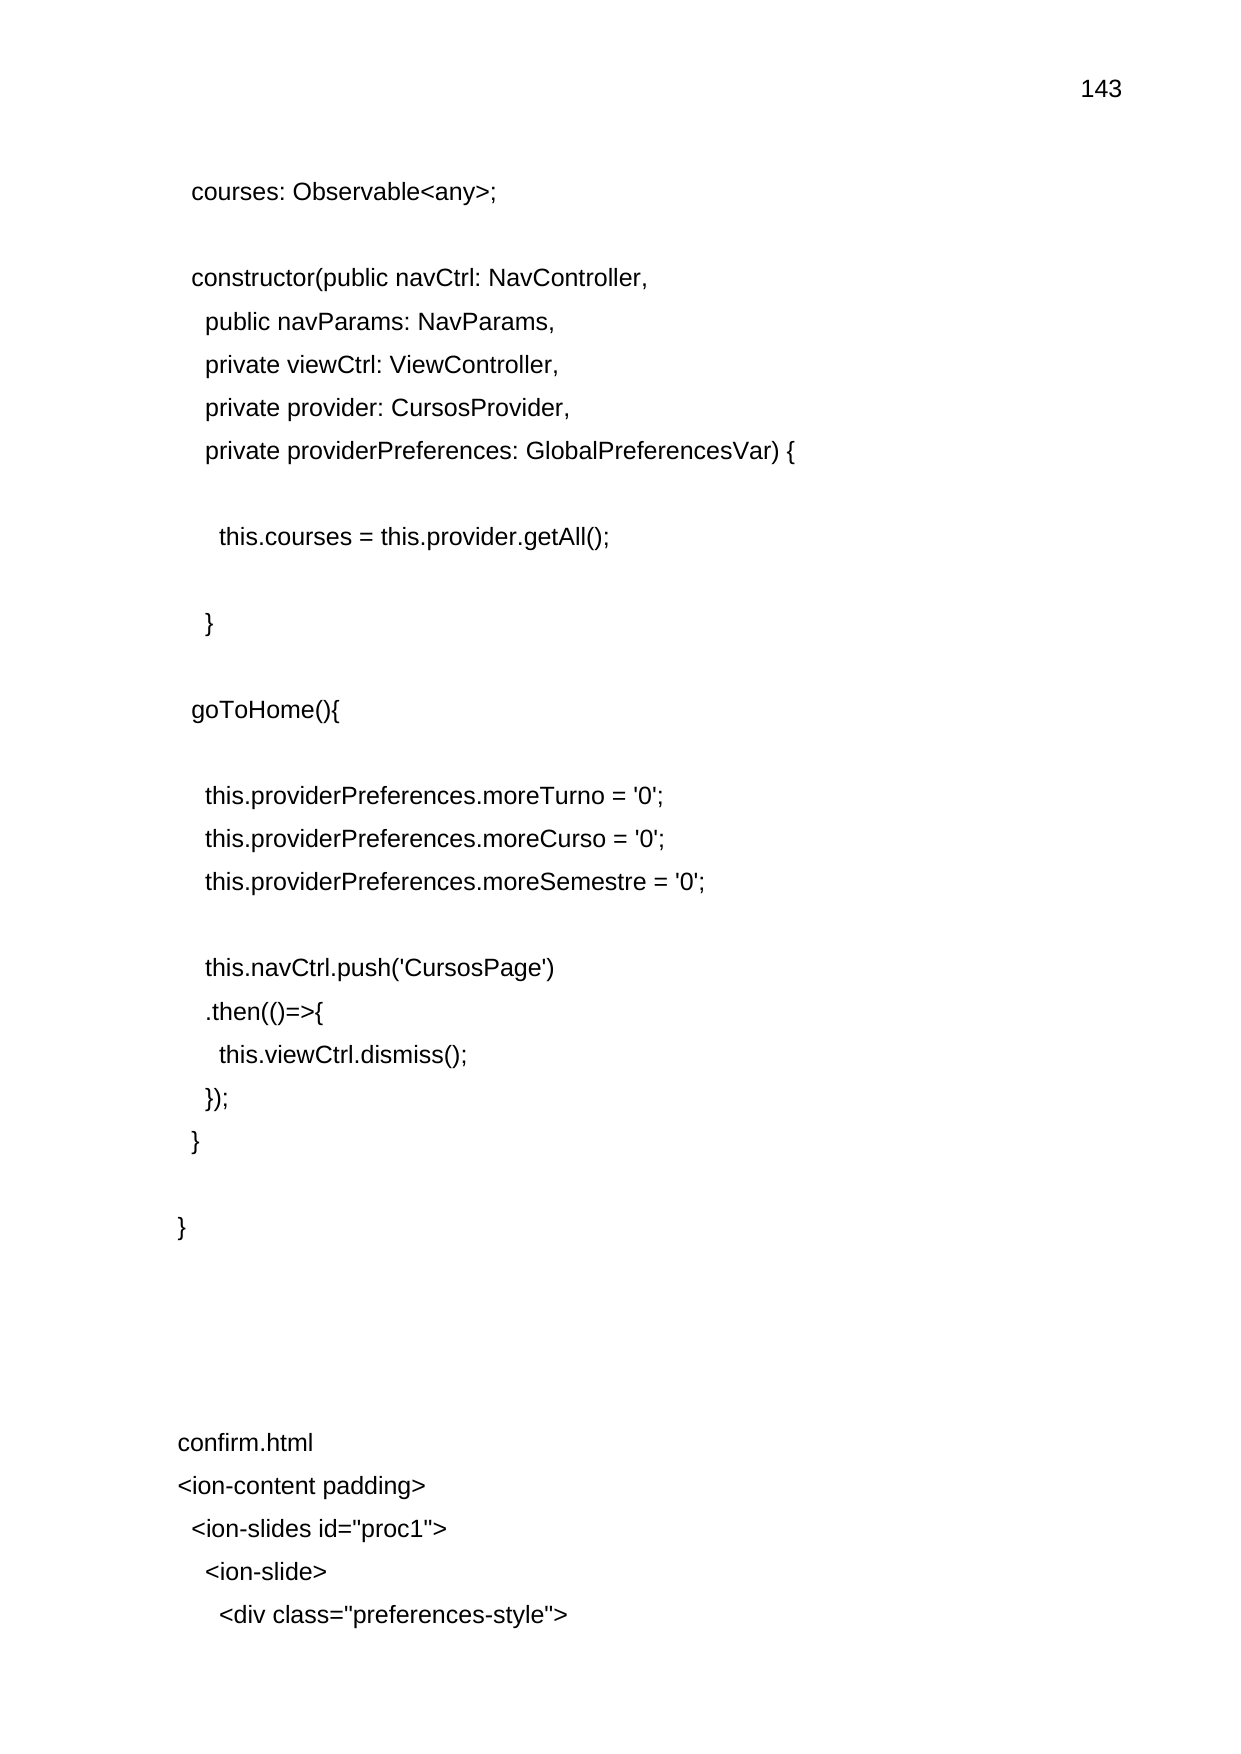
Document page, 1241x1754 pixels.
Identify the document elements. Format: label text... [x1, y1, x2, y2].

text public navParams: NavParams, [177, 307, 1122, 335]
text <ion-slide> [177, 1557, 1122, 1586]
text private viewCtrl: ViewController, [177, 350, 1122, 378]
text this.navCtrl.push('CursosPage') [177, 953, 1122, 982]
text this.courses = this.provider.getAll(); [177, 522, 1122, 551]
text } [177, 608, 1122, 637]
text <ion-slides id="proc1"> [177, 1514, 1122, 1543]
text } [177, 1212, 1122, 1241]
text goToHome(){ [177, 695, 1122, 723]
text this.providerPreferences.moreTurno = '0'; [177, 781, 1122, 810]
text .then(()=>{ [177, 997, 1122, 1025]
text constructor(public navCtrl: NavController, [177, 263, 1122, 292]
text private provider: CursosProvider, [177, 393, 1122, 422]
text }); [177, 1083, 1122, 1112]
text private providerPreferences: GlobalPreferencesVar) { [177, 436, 1122, 465]
text courses: Observable<any>; [177, 177, 1122, 206]
text this.providerPreferences.moreSemestre = '0'; [177, 867, 1122, 896]
text this.providerPreferences.moreCurso = '0'; [177, 824, 1122, 853]
text } [177, 1126, 1122, 1155]
text <div class="preferences-style"> [177, 1600, 1122, 1629]
text confirm.html [177, 1428, 1122, 1457]
text <ion-content padding> [177, 1471, 1122, 1500]
text this.viewCtrl.dismiss(); [177, 1040, 1122, 1068]
